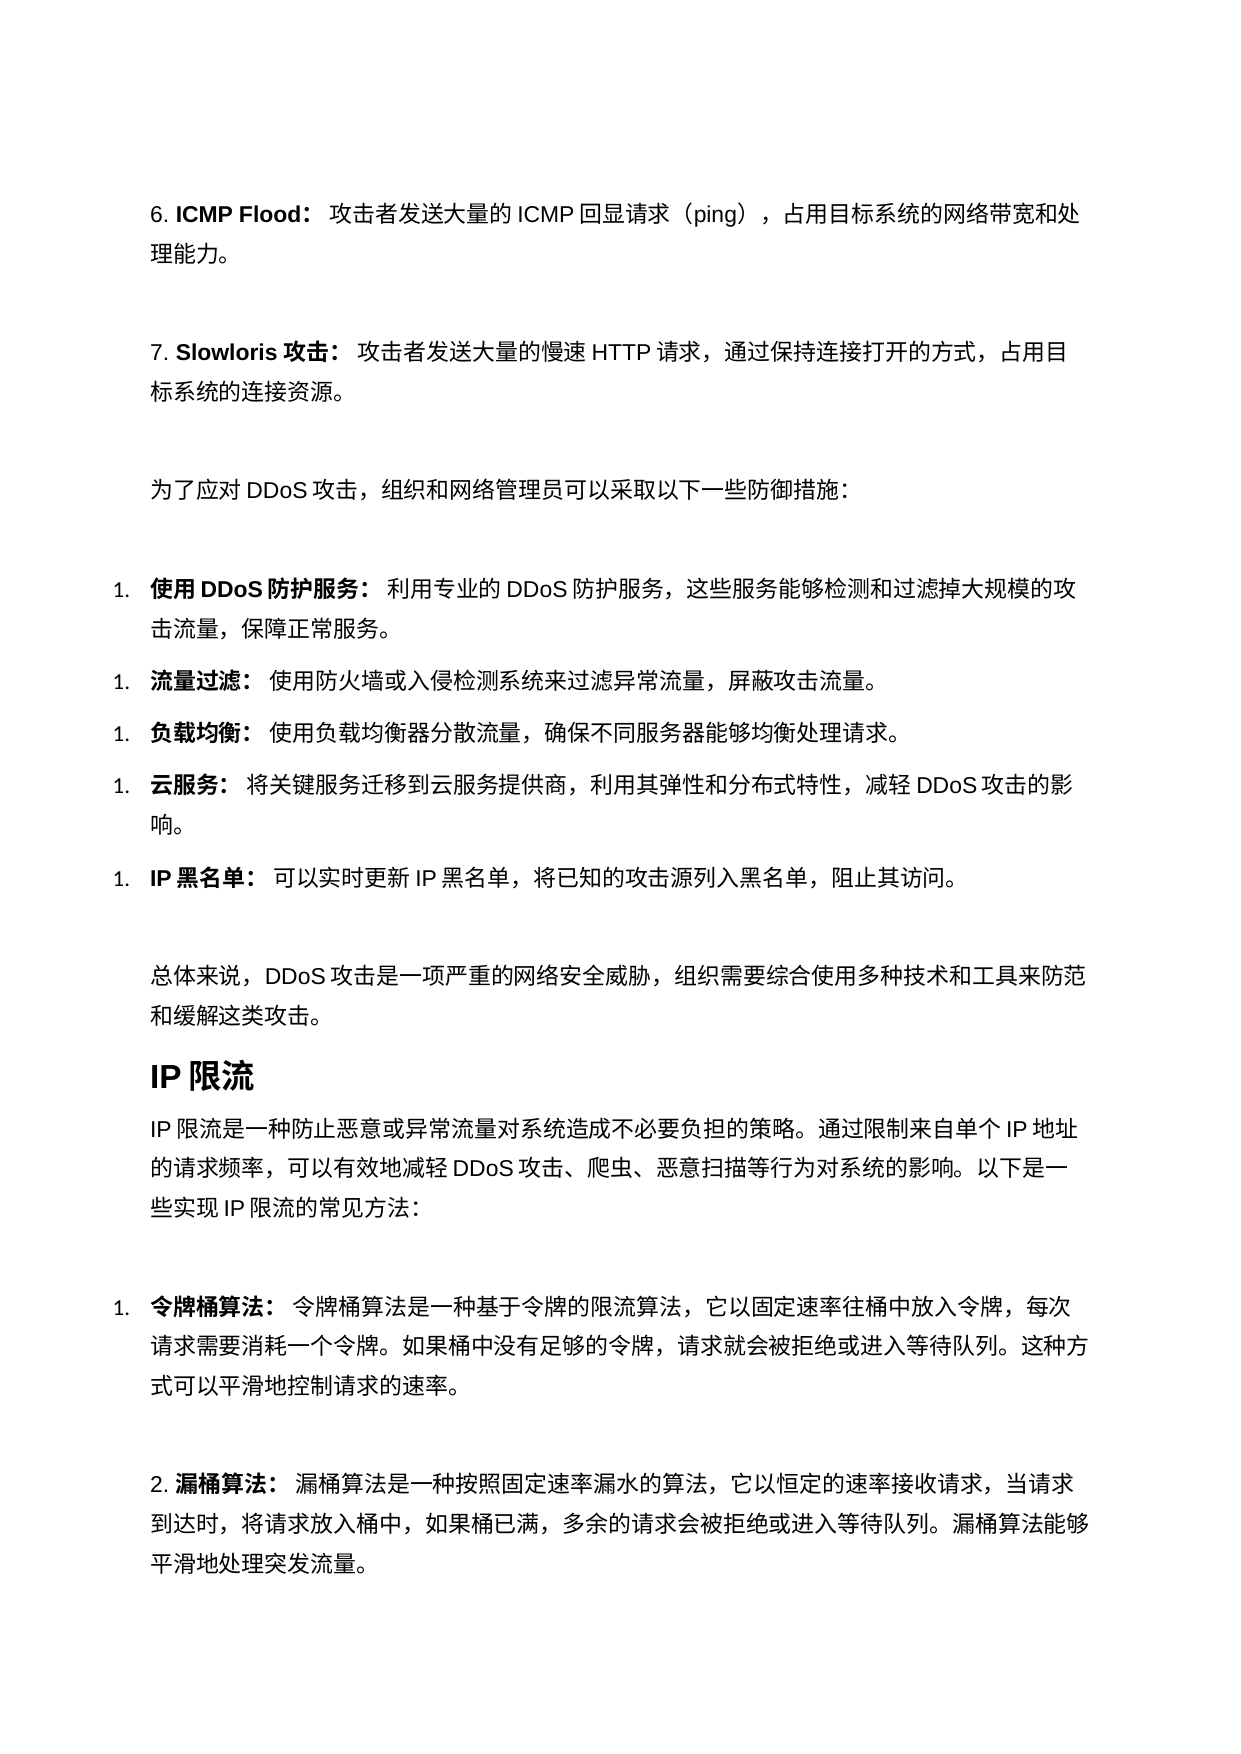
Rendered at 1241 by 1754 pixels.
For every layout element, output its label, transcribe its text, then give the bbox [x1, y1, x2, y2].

text IP限流是一种防止恶意或异常流量对系统造成不必要负担的策略。通过限制来自单个IP地址的请求频率，可以有效地减轻DDoS攻击、爬虫、恶意扫描等行为对系统的影响。以下是一些实现IP限流的常见方法： [150, 1111, 1090, 1223]
text 7. Slowloris 攻击： 攻击者发送大量的慢速HTTP请求，通过保持连接打开的方式，占用目标系统的连接资源。 [150, 334, 1090, 407]
list 流量过滤： 使用防火墙或入侵检测系统来过滤异常流量，屏蔽攻击流量。 [112, 663, 1090, 696]
text 2. 漏桶算法： 漏桶算法是一种按照固定速率漏水的算法，它以恒定的速率接收请求，当请求到达时，将请求放入桶中，如果桶已满，多余的请求会被拒绝或进入等待队列。漏桶算法能够平滑地处理突发流量。 [150, 1466, 1090, 1579]
list 使用DDoS防护服务： 利用专业的DDoS防护服务，这些服务能够检测和过滤掉大规模的攻击流量，保障正常服务。 [112, 571, 1090, 644]
list 负载均衡： 使用负载均衡器分散流量，确保不同服务器能够均衡处理请求。 [112, 715, 1090, 748]
list 令牌桶算法： 令牌桶算法是一种基于令牌的限流算法，它以固定速率往桶中放入令牌，每次请求需要消耗一个令牌。如果桶中没有足够的令牌，请求就会被拒绝或进入等待队列。这种方式可以平滑地控制请求的速率。 [112, 1288, 1090, 1401]
list 云服务： 将关键服务迁移到云服务提供商，利用其弹性和分布式特性，减轻DDoS攻击的影响。 [112, 767, 1090, 840]
text 为了应对DDoS攻击，组织和网络管理员可以采取以下一些防御措施： [150, 472, 1090, 506]
text 6. ICMP Flood： 攻击者发送大量的ICMP回显请求（ping），占用目标系统的网络带宽和处理能力。 [150, 196, 1090, 269]
text 总体来说，DDoS攻击是一项严重的网络安全威胁，组织需要综合使用多种技术和工具来防范和缓解这类攻击。 [150, 958, 1090, 1031]
list IP黑名单： 可以实时更新IP黑名单，将已知的攻击源列入黑名单，阻止其访问。 [112, 859, 1090, 893]
